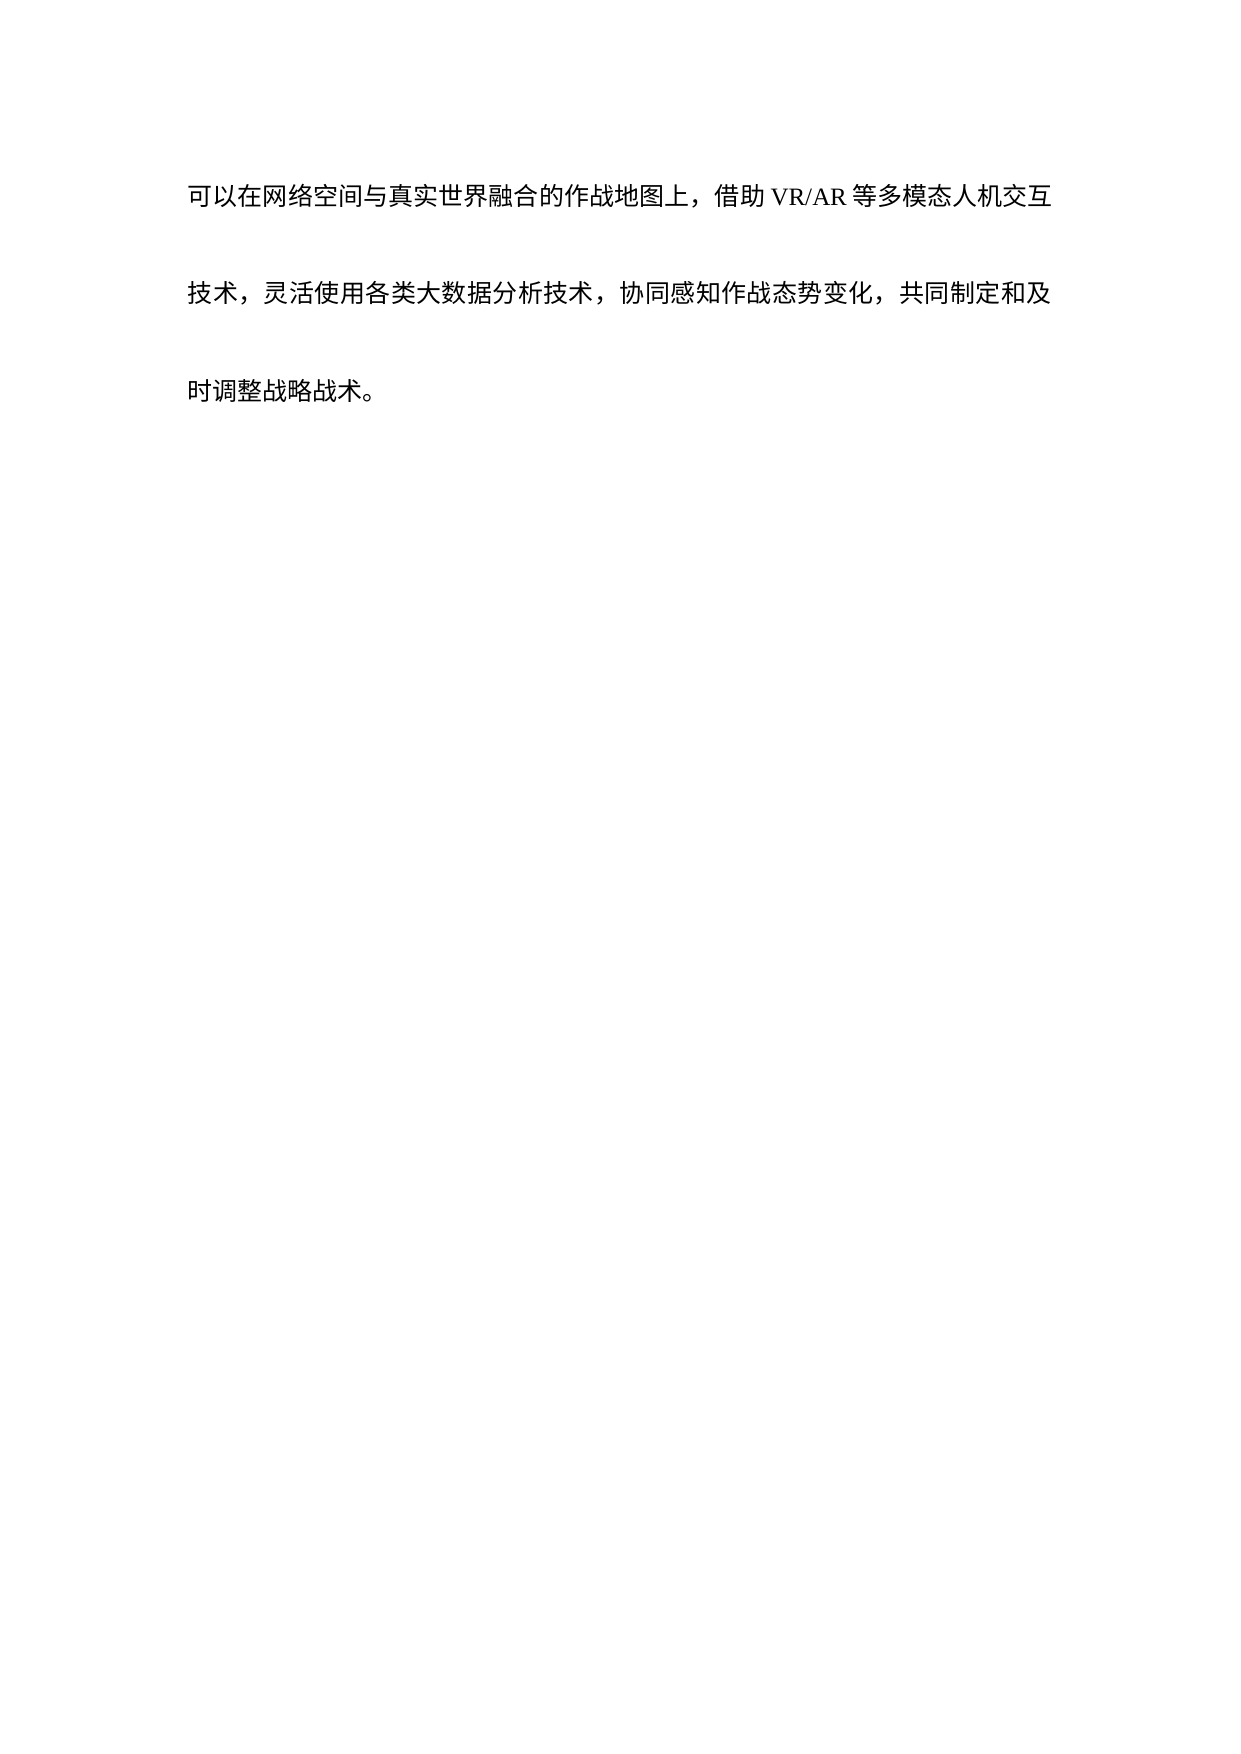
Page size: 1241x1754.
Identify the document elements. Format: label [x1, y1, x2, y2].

text [187, 162, 1053, 422]
